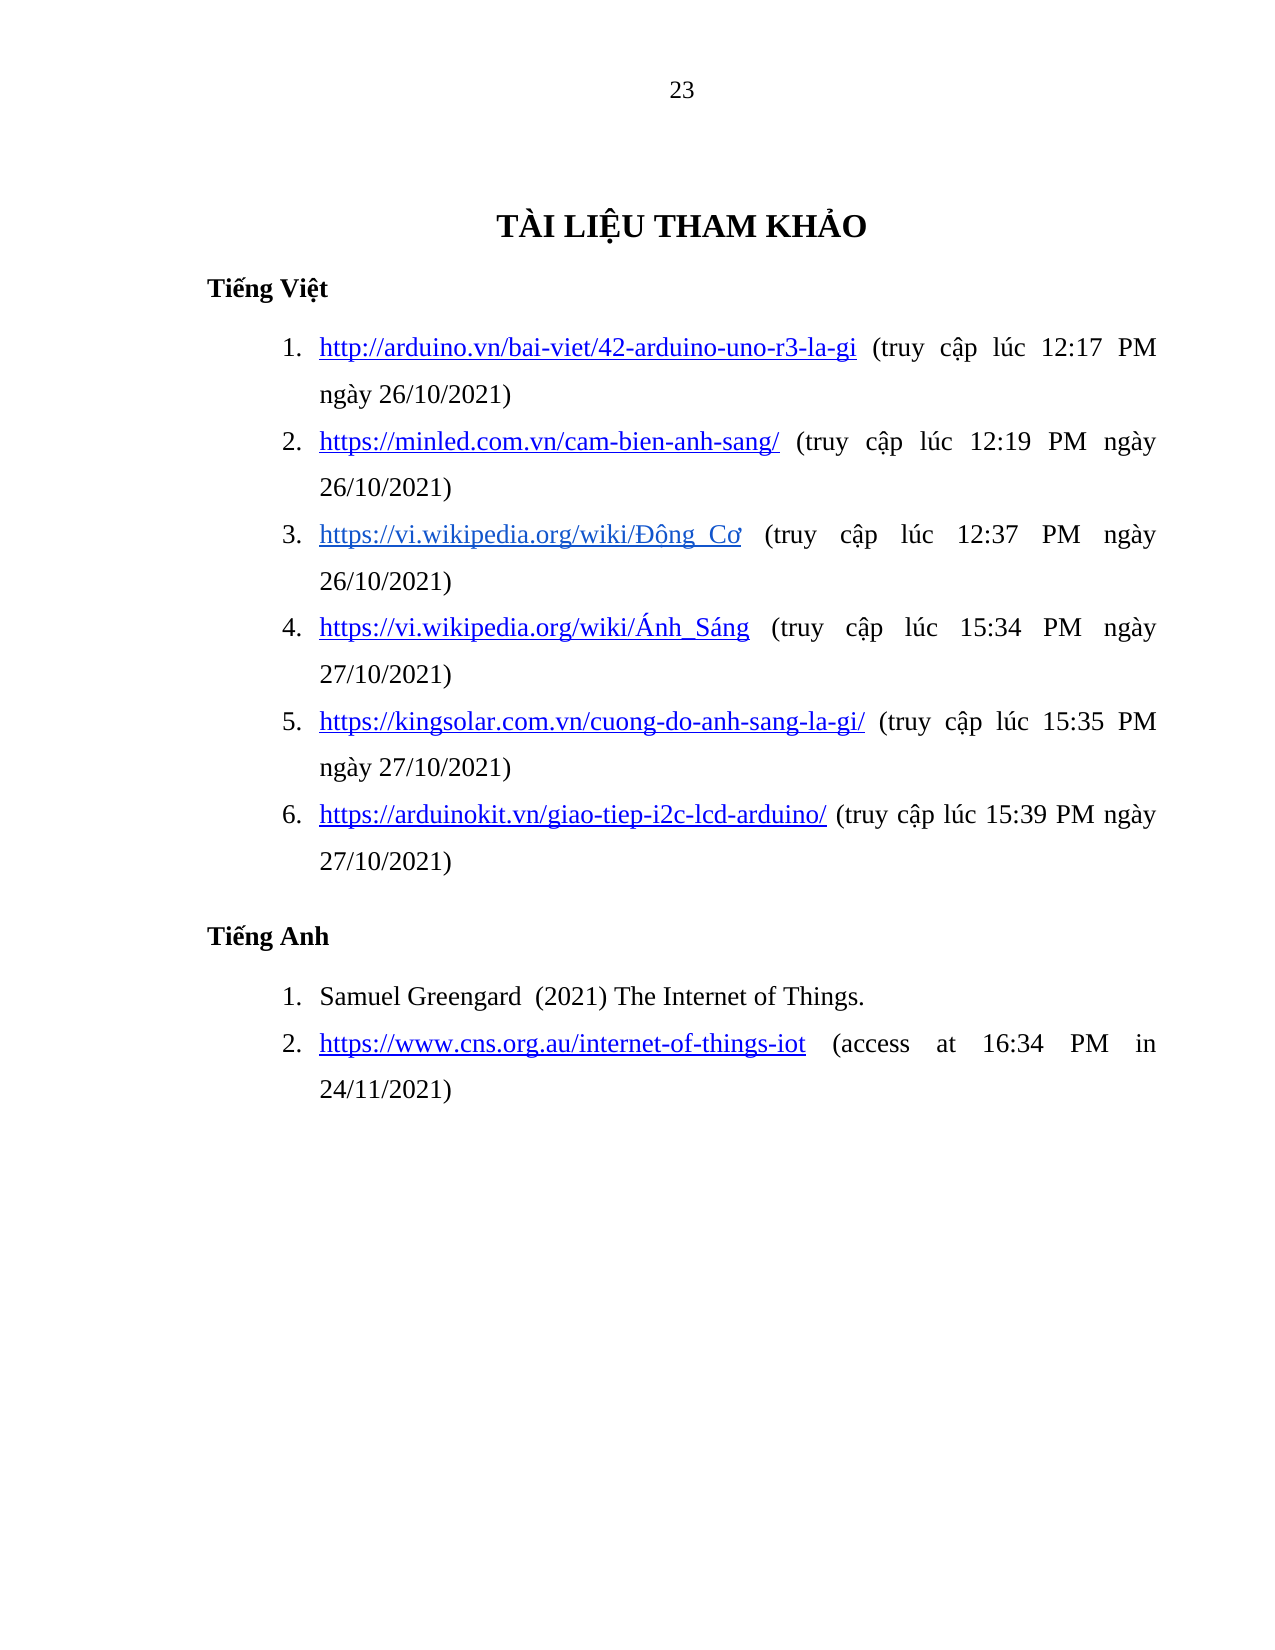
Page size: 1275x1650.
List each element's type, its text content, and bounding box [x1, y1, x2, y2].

list https://vi.wikipedia.org/wiki/Ánh_Sáng (truy cập lúc 15:34 PM ngày 27/10/2021) [282, 612, 1157, 689]
text Tiếng Việt [207, 272, 1157, 303]
list https://arduinokit.vn/giao-tiep-i2c-lcd-arduino/ (truy cập lúc 15:39 PM ngày 27/10/2021) [282, 798, 1157, 876]
list https://kingsolar.com.vn/cuong-do-anh-sang-la-gi/ (truy cập lúc 15:35 PM ngày 27/10/2021) [282, 705, 1157, 783]
list https://minled.com.vn/cam-bien-anh-sang/ (truy cập lúc 12:19 PM ngày 26/10/2021) [282, 425, 1157, 503]
list http://arduino.vn/bai-viet/42-arduino-uno-r3-la-gi (truy cập lúc 12:17 PM ngày 26/10/2021) [282, 332, 1157, 409]
list https://vi.wikipedia.org/wiki/Động_Cơ (truy cập lúc 12:37 PM ngày 26/10/2021) [282, 518, 1157, 596]
text Tiếng Anh [207, 920, 1157, 951]
list https://www.cns.org.au/internet-of-things-iot (access at 16:34 PM in 24/11/2021) [282, 1027, 1157, 1105]
text TÀI LIỆU THAM KHẢO [207, 207, 1157, 245]
list Samuel Greengard (2021) The Internet of Things. [282, 980, 1157, 1011]
